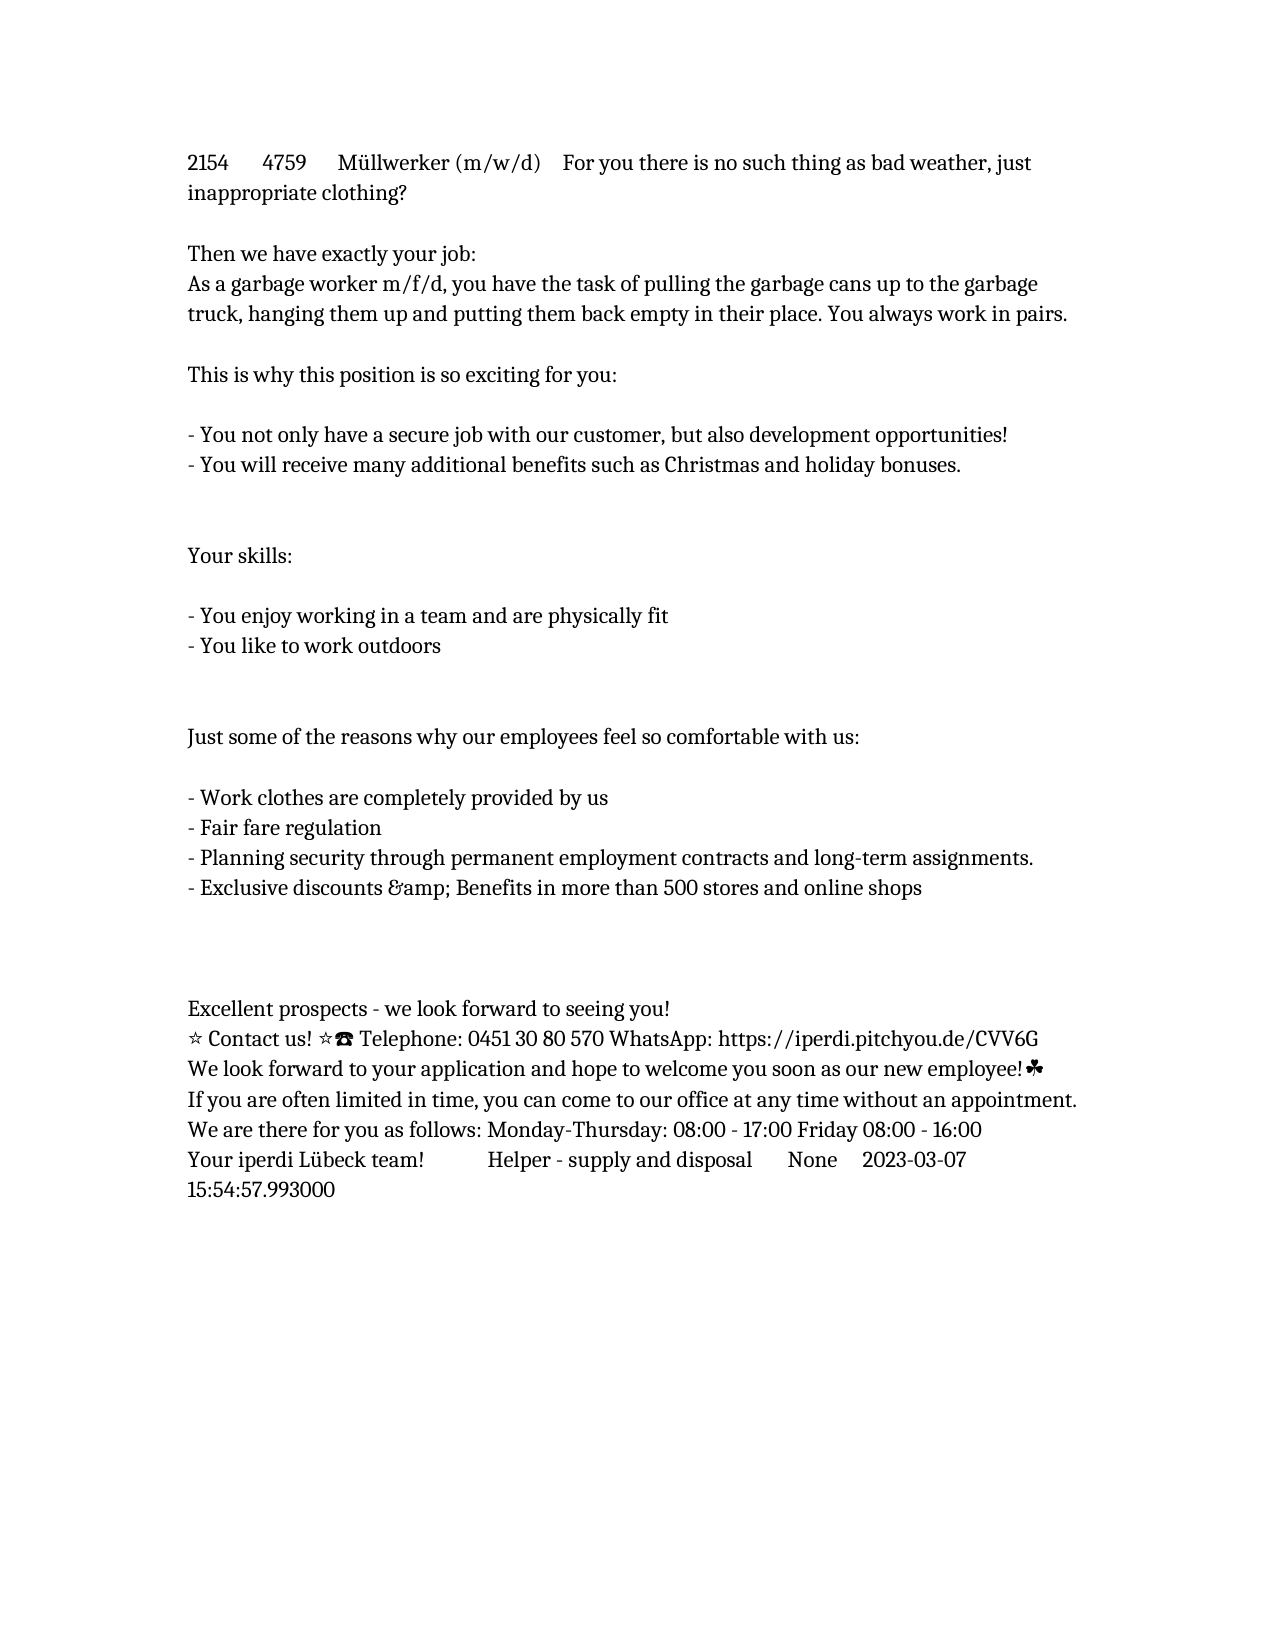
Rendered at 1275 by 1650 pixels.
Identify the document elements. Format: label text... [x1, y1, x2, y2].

text 2154 4759 Müllwerker (m/w/d) For you there is no such thing as bad weather, just inappropriate clothing? Then we have exactly your job: As a garbage worker m/f/d, you have the task of pulling the garbage cans up to the garbage truck, hanging them up and putting them back empty in their place. You always work in pairs. This is why this position is so exciting for you: - You not only have a secure job with our customer, but also development opportunities! - You will receive many additional benefits such as Christmas and holiday bonuses. Your skills: - You enjoy working in a team and are physically fit - You like to work outdoors Just some of the reasons why our employees feel so comfortable with us: - Work clothes are completely provided by us - Fair fare regulation - Planning security through permanent employment contracts and long-term assignments. - Exclusive discounts &amp; Benefits in more than 500 stores and online shops Excellent prospects - we look forward to seeing you! ⭐ Contact us! ⭐☎️ Telephone: 0451 30 80 570 WhatsApp: https://iperdi.pitchyou.de/CVV6G We look forward to your application and hope to welcome you soon as our new employee!☘ If you are often limited in time, you can come to our office at any time without an appointment. We are there for you as follows: Monday-Thursday: 08:00 - 17:00 Friday 08:00 - 16:00 Your iperdi Lübeck team! Helper - supply and disposal None 2023-03-07 15:54:57.993000 [187, 150, 1087, 1234]
